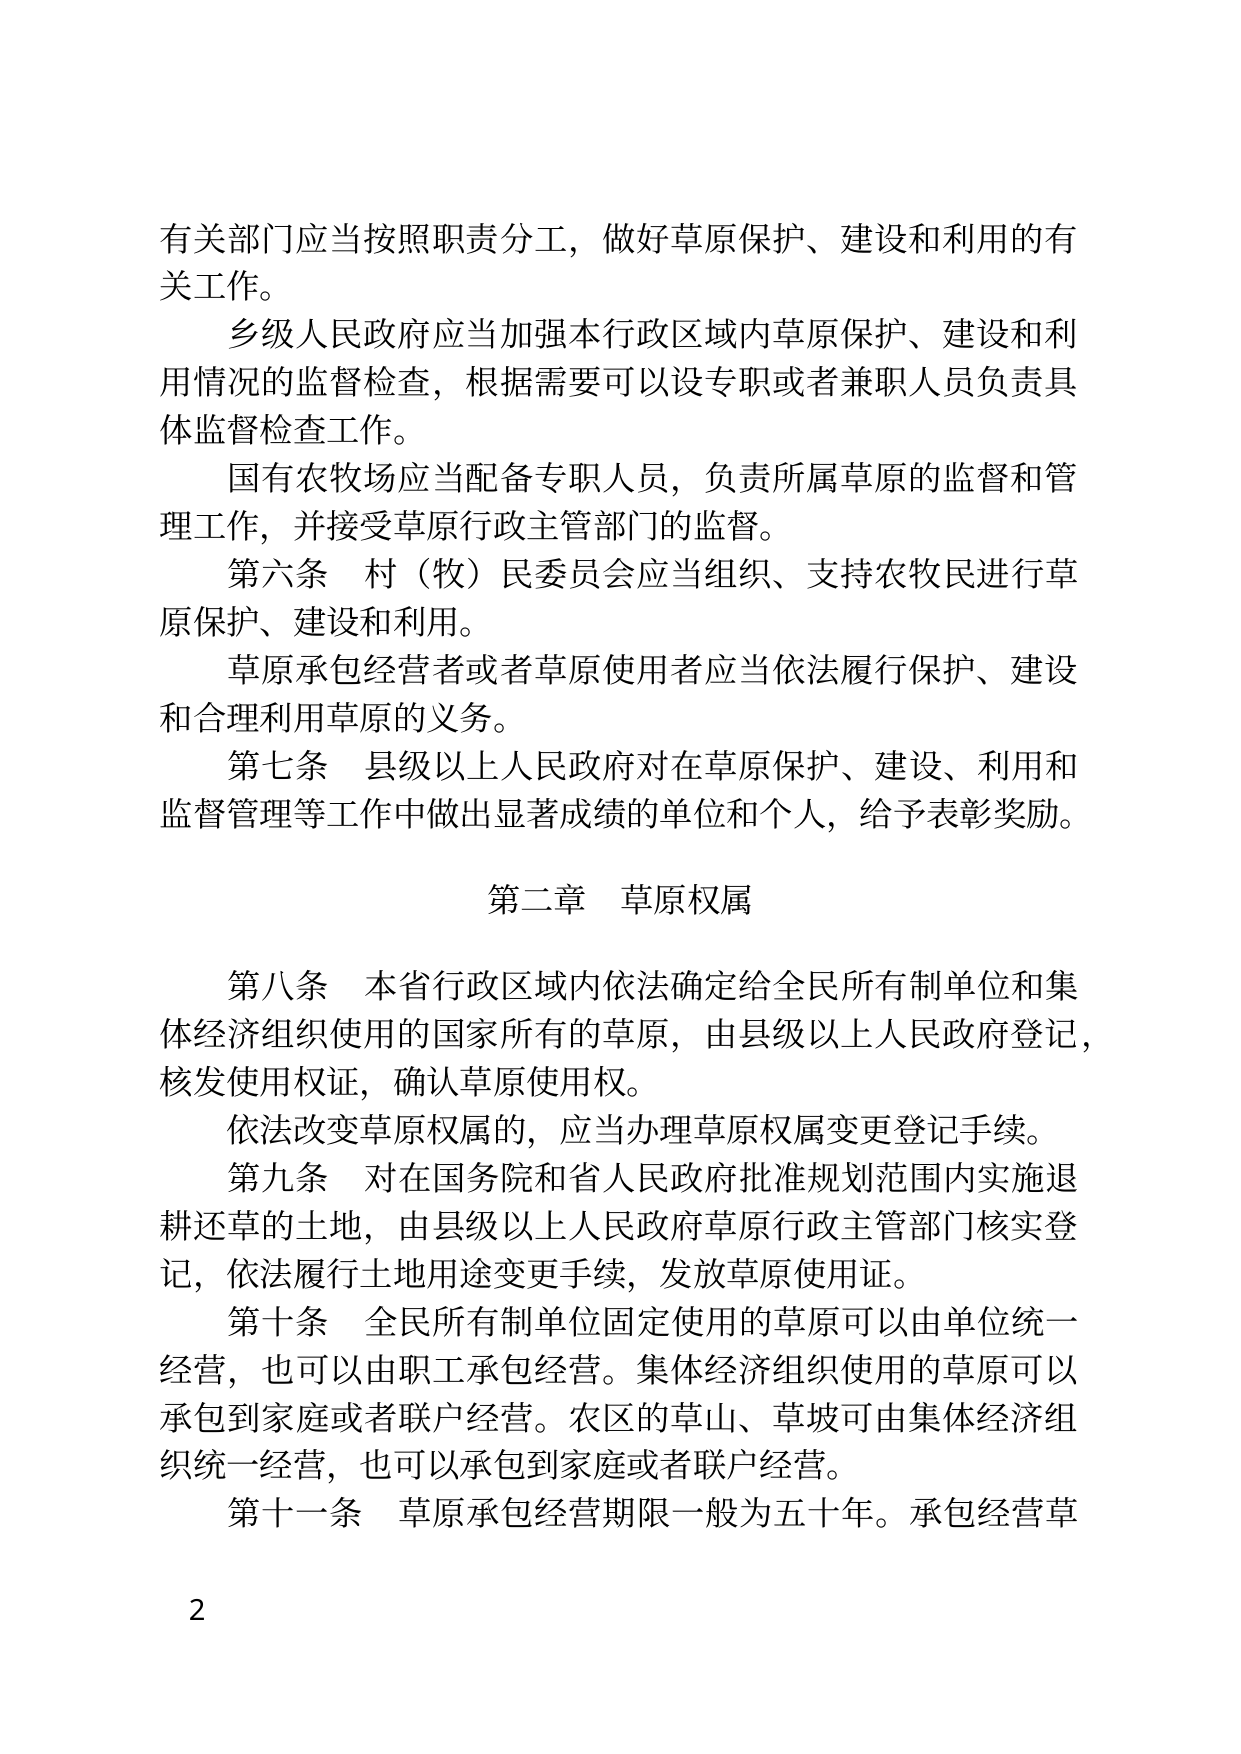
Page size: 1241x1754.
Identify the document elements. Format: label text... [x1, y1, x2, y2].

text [159, 1487, 1081, 1535]
text 第二章 草原权属 [159, 874, 1081, 922]
text 第七条 县级以上人民政府对在草原保护、建设、利用和监督管理等工作中做出显著成绩的单位和个人，给予表彰奖励。 [159, 740, 1081, 836]
text 草原承包经营者或者草原使用者应当依法履行保护、建设和合理利用草原的义务。 [159, 644, 1081, 740]
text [159, 213, 1081, 308]
text 国有农牧场应当配备专职人员，负责所属草原的监督和管理工作，并接受草原行政主管部门的监督。 [159, 452, 1081, 548]
text 第九条 对在国务院和省人民政府批准规划范围内实施退耕还草的土地，由县级以上人民政府草原行政主管部门核实登记，依法履行土地用途变更手续，发放草原使用证。 [159, 1152, 1081, 1296]
text 第六条 村（牧）民委员会应当组织、支持农牧民进行草原保护、建设和利用。 [159, 548, 1081, 644]
text 乡级人民政府应当加强本行政区域内草原保护、建设和利用情况的监督检查，根据需要可以设专职或者兼职人员负责具体监督检查工作。 [159, 308, 1081, 452]
text 第八条 本省行政区域内依法确定给全民所有制单位和集体经济组织使用的国家所有的草原，由县级以上人民政府登记，核发使用权证，确认草原使用权。 [159, 960, 1081, 1104]
text 依法改变草原权属的，应当办理草原权属变更登记手续。 [159, 1104, 1081, 1152]
text 第十条 全民所有制单位固定使用的草原可以由单位统一经营，也可以由职工承包经营。集体经济组织使用的草原可以承包到家庭或者联户经营。农区的草山、草坡可由集体经济组织统一经营，也可以承包到家庭或者联户经营。 [159, 1296, 1081, 1487]
